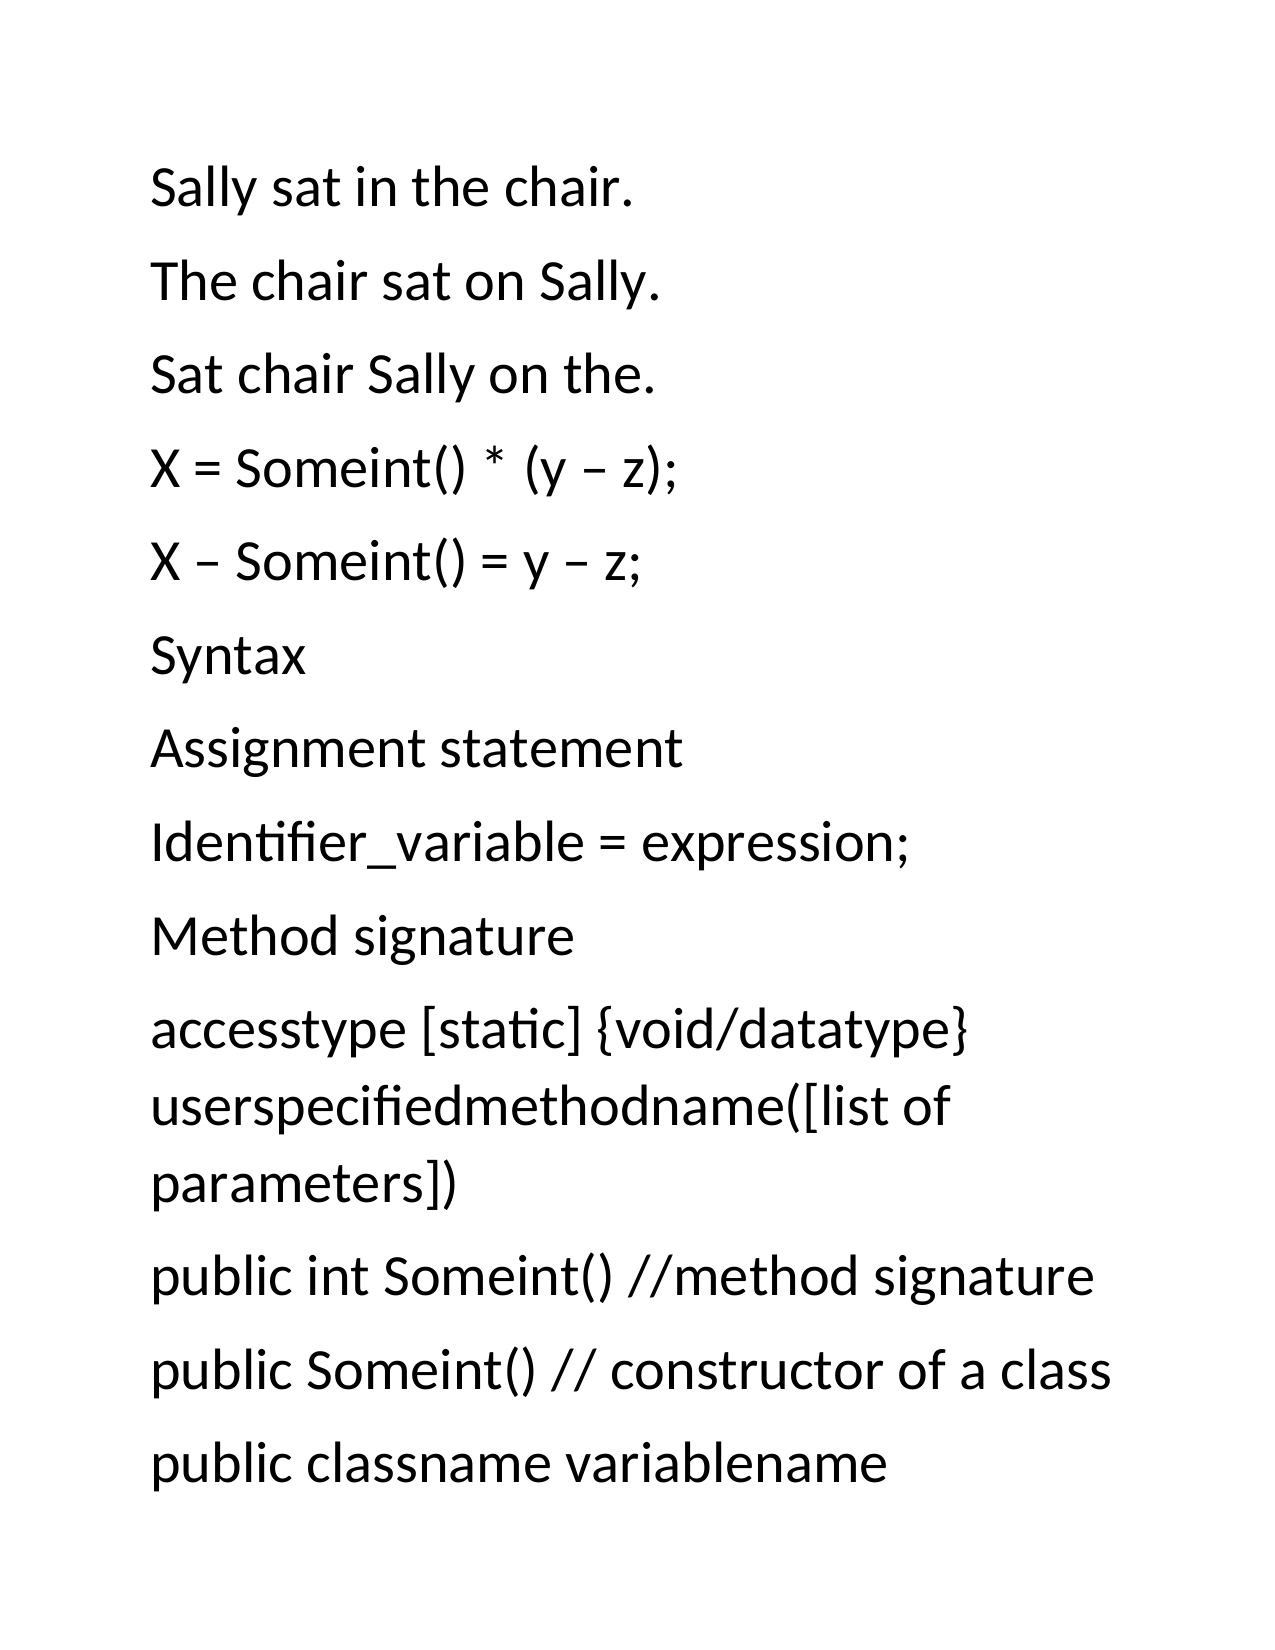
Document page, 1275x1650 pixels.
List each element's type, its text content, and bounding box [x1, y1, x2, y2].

text public int Someint() //method signature [150, 1239, 1125, 1310]
text public classname variablename [150, 1426, 1125, 1497]
text Identifier_variable = expression; [150, 805, 1125, 876]
text The chair sat on Sally. [150, 243, 1125, 315]
text Assignment statement [150, 711, 1125, 782]
text Syntax [150, 618, 1125, 689]
text X – Someint() = y – z; [150, 524, 1125, 595]
text accesstype [static] {void/datatype} userspecifiedmethodname([list of parameters]) [150, 992, 1125, 1217]
text public Someint() // constructor of a class [150, 1333, 1125, 1404]
text X = Someint() * (y – z); [150, 431, 1125, 502]
text Sat chair Sally on the. [150, 337, 1125, 408]
text Method signature [150, 898, 1125, 969]
text Sally sat in the chair. [150, 150, 1125, 221]
